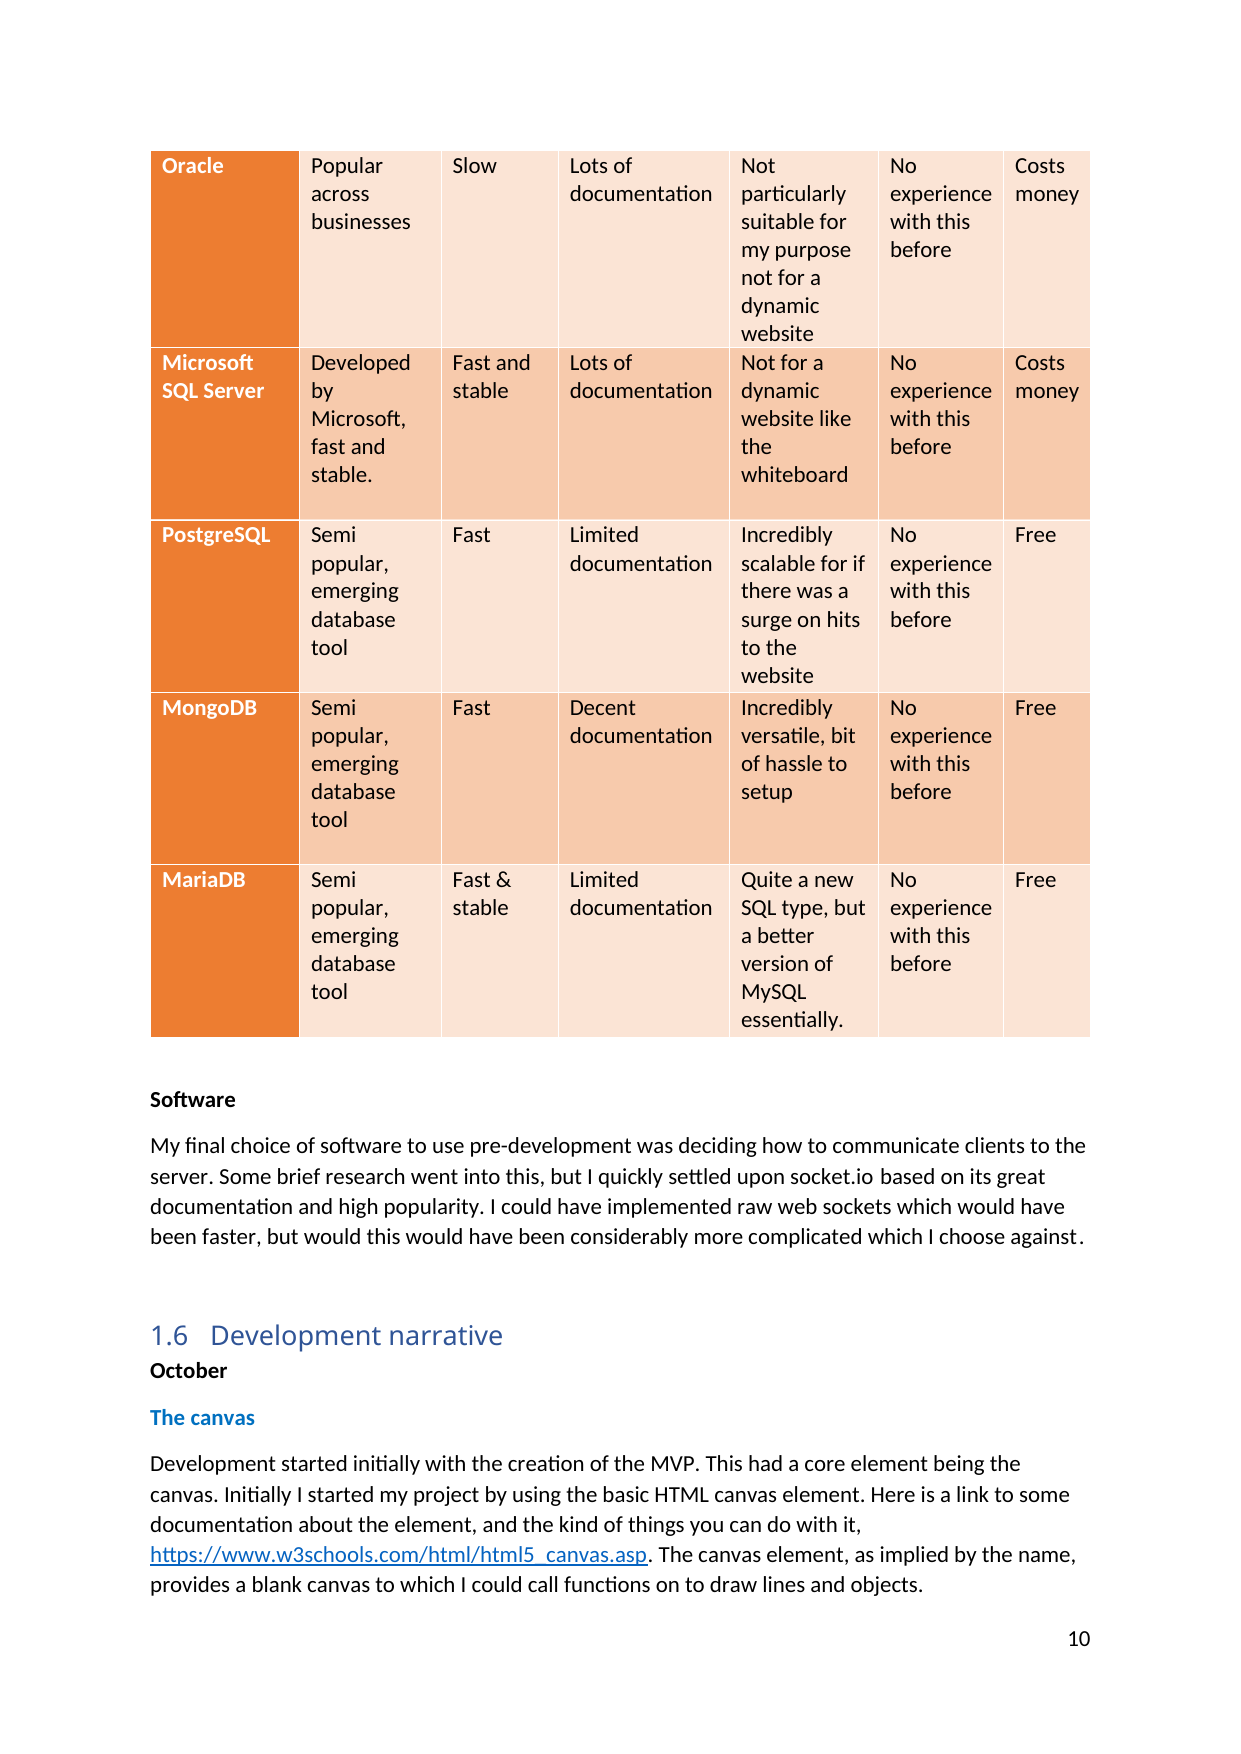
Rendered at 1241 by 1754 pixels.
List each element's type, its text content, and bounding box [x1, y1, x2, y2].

table_cell Decent documentation [559, 693, 729, 864]
table_cell Fast & stable [442, 865, 558, 1037]
text Development started initially with the creation of the MVP. This had a core element being the canvas. Initially I started my project by using the basic HTML canvas element. Here is a link to some documentation about the element, and the kind of things you can do with it, https://www.w3schools.com/html/html5_canvas.asp. The canvas element, as implied by the name, provides a blank canvas to which I could call functions on to draw lines and objects. [150, 1449, 1090, 1598]
table_cell Incredibly versatile, bit of hassle to setup [730, 693, 878, 864]
table_cell Fast and stable [442, 348, 558, 519]
table_cell No experience with this before [879, 865, 1003, 1037]
table_cell Slow [442, 151, 558, 347]
table_cell No experience with this before [879, 151, 1003, 347]
table_cell Costs money [1004, 151, 1090, 347]
table_cell Microsoft SQL Server [151, 348, 299, 519]
table_cell No experience with this before [879, 348, 1003, 519]
table_cell Semi popular, emerging database tool [300, 693, 441, 864]
table_cell Not for a dynamic website like the whiteboard [730, 348, 878, 519]
table_cell Not particularly suitable for my purpose not for a dynamic website [730, 151, 878, 347]
table_cell No experience with this before [879, 693, 1003, 864]
table_cell Popular across businesses [300, 151, 441, 347]
text October [150, 1356, 1090, 1384]
table_cell PostgreSQL [151, 521, 299, 692]
subtitle Development narrative [150, 1316, 1090, 1353]
table_cell Fast [442, 521, 558, 692]
table_cell Limited documentation [559, 865, 729, 1037]
table_cell Free [1004, 693, 1090, 864]
table_cell Quite a new SQL type, but a better version of MySQL essentially. [730, 865, 878, 1037]
table_cell Free [1004, 865, 1090, 1037]
text My final choice of software to use pre-development was deciding how to communicate clients to the server. Some brief research went into this, but I quickly settled upon socket.io based on its great documentation and high popularity. I could have implemented raw web sockets which would have been faster, but would this would have been considerably more complicated which I choose against. [150, 1132, 1090, 1250]
table_cell Costs money [1004, 348, 1090, 519]
table_cell No experience with this before [879, 521, 1003, 692]
text Software [150, 1085, 1090, 1113]
table_cell Semi popular, emerging database tool [300, 865, 441, 1037]
table_cell Semi popular, emerging database tool [300, 521, 441, 692]
table_cell Free [1004, 521, 1090, 692]
table_cell MongoDB [151, 693, 299, 864]
table_cell Fast [442, 693, 558, 864]
table_cell MariaDB [151, 865, 299, 1037]
table_cell Developed by Microsoft, fast and stable. [300, 348, 441, 519]
table_cell Incredibly scalable for if there was a surge on hits to the website [730, 521, 878, 692]
table_cell Oracle [151, 151, 299, 347]
table_cell Limited documentation [559, 521, 729, 692]
table_cell Lots of documentation [559, 151, 729, 347]
text The canvas [150, 1403, 1090, 1431]
table_cell Lots of documentation [559, 348, 729, 519]
